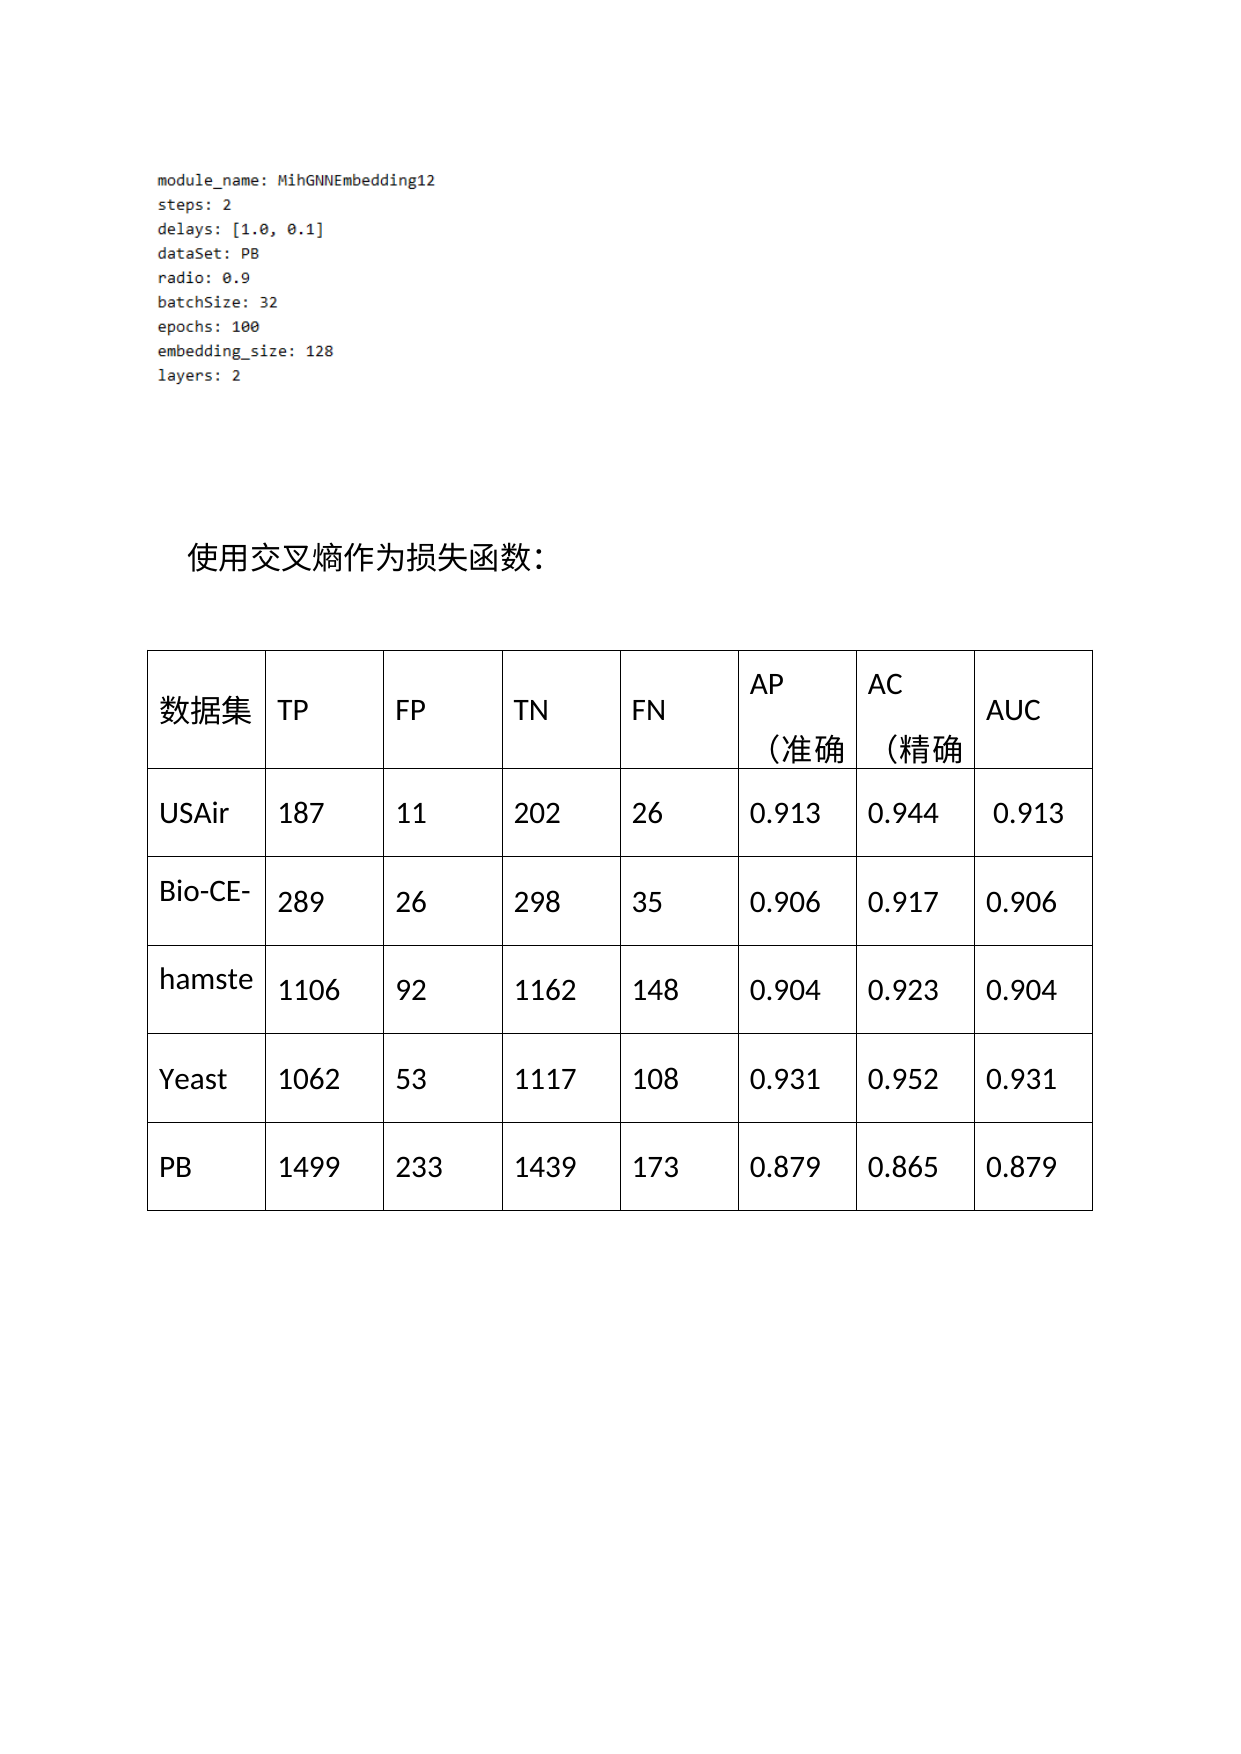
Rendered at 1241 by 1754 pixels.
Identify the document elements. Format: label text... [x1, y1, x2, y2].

table_cell 92 [384, 946, 502, 1033]
table_cell 0.879 [975, 1123, 1092, 1210]
table_cell hamster [148, 946, 265, 1033]
table_cell 0.904 [975, 946, 1092, 1033]
table_cell 0.865 [857, 1123, 974, 1210]
table_cell 233 [384, 1123, 502, 1210]
table_header AP（准确率） [739, 651, 856, 768]
table_cell 35 [621, 857, 738, 945]
table_cell 202 [503, 769, 620, 856]
table_cell 0.879 [739, 1123, 856, 1210]
table_cell 0.952 [857, 1034, 974, 1122]
table_cell 0.913 [739, 769, 856, 856]
table_header 数据集 [148, 651, 265, 768]
table_cell 0.923 [857, 946, 974, 1033]
table_cell 298 [503, 857, 620, 945]
table_cell 1162 [503, 946, 620, 1033]
table_cell Yeast [148, 1034, 265, 1122]
table_header AUC [975, 651, 1092, 768]
table_cell 26 [384, 857, 502, 945]
table_cell 0.931 [975, 1034, 1092, 1122]
table_cell 53 [384, 1034, 502, 1122]
table_cell 1117 [503, 1034, 620, 1122]
table_cell USAir [148, 769, 265, 856]
table_cell Bio-CE-GT [148, 857, 265, 945]
table_cell 173 [621, 1123, 738, 1210]
table_cell 1499 [266, 1123, 383, 1210]
text 使用交叉熵作为损失函数： [187, 162, 1053, 584]
table_cell 289 [266, 857, 383, 945]
table_cell 11 [384, 769, 502, 856]
table_cell 0.944 [857, 769, 974, 856]
table_cell 26 [621, 769, 738, 856]
table_cell 187 [266, 769, 383, 856]
table_header AC（精确率） [857, 651, 974, 768]
picture [153, 167, 513, 390]
table_cell 0.913 [975, 769, 1092, 856]
table_header TN [503, 651, 620, 768]
table_cell 148 [621, 946, 738, 1033]
table_cell PB [148, 1123, 265, 1210]
table_cell 0.904 [739, 946, 856, 1033]
table_cell 0.931 [739, 1034, 856, 1122]
table_cell 1106 [266, 946, 383, 1033]
table_cell 1439 [503, 1123, 620, 1210]
table_header TP [266, 651, 383, 768]
table_cell 0.906 [739, 857, 856, 945]
table_header FN [621, 651, 738, 768]
table_cell 1062 [266, 1034, 383, 1122]
table_header FP [384, 651, 502, 768]
table_cell 0.906 [975, 857, 1092, 945]
table_cell 108 [621, 1034, 738, 1122]
table_cell 0.917 [857, 857, 974, 945]
